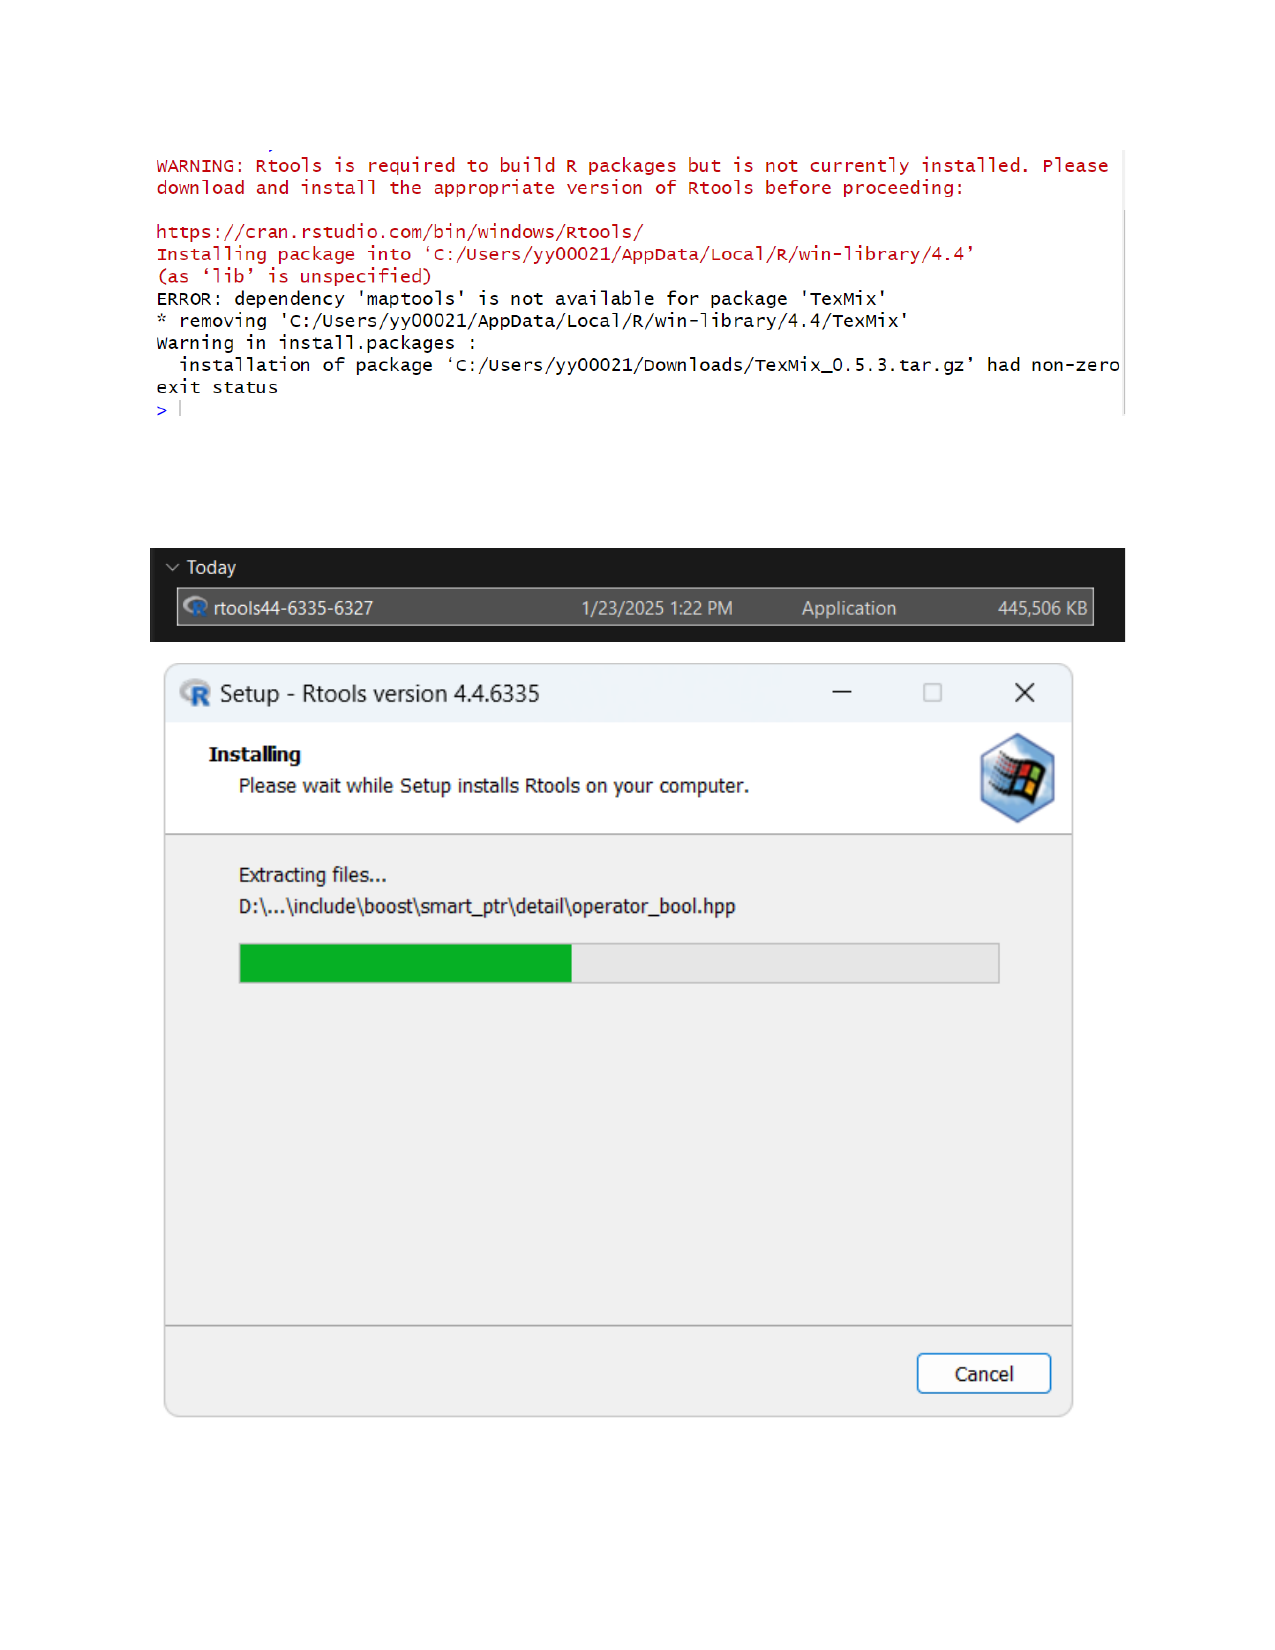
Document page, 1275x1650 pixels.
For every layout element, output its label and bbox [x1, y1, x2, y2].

picture [150, 548, 1125, 642]
picture [150, 663, 1086, 1430]
picture [150, 150, 1125, 416]
